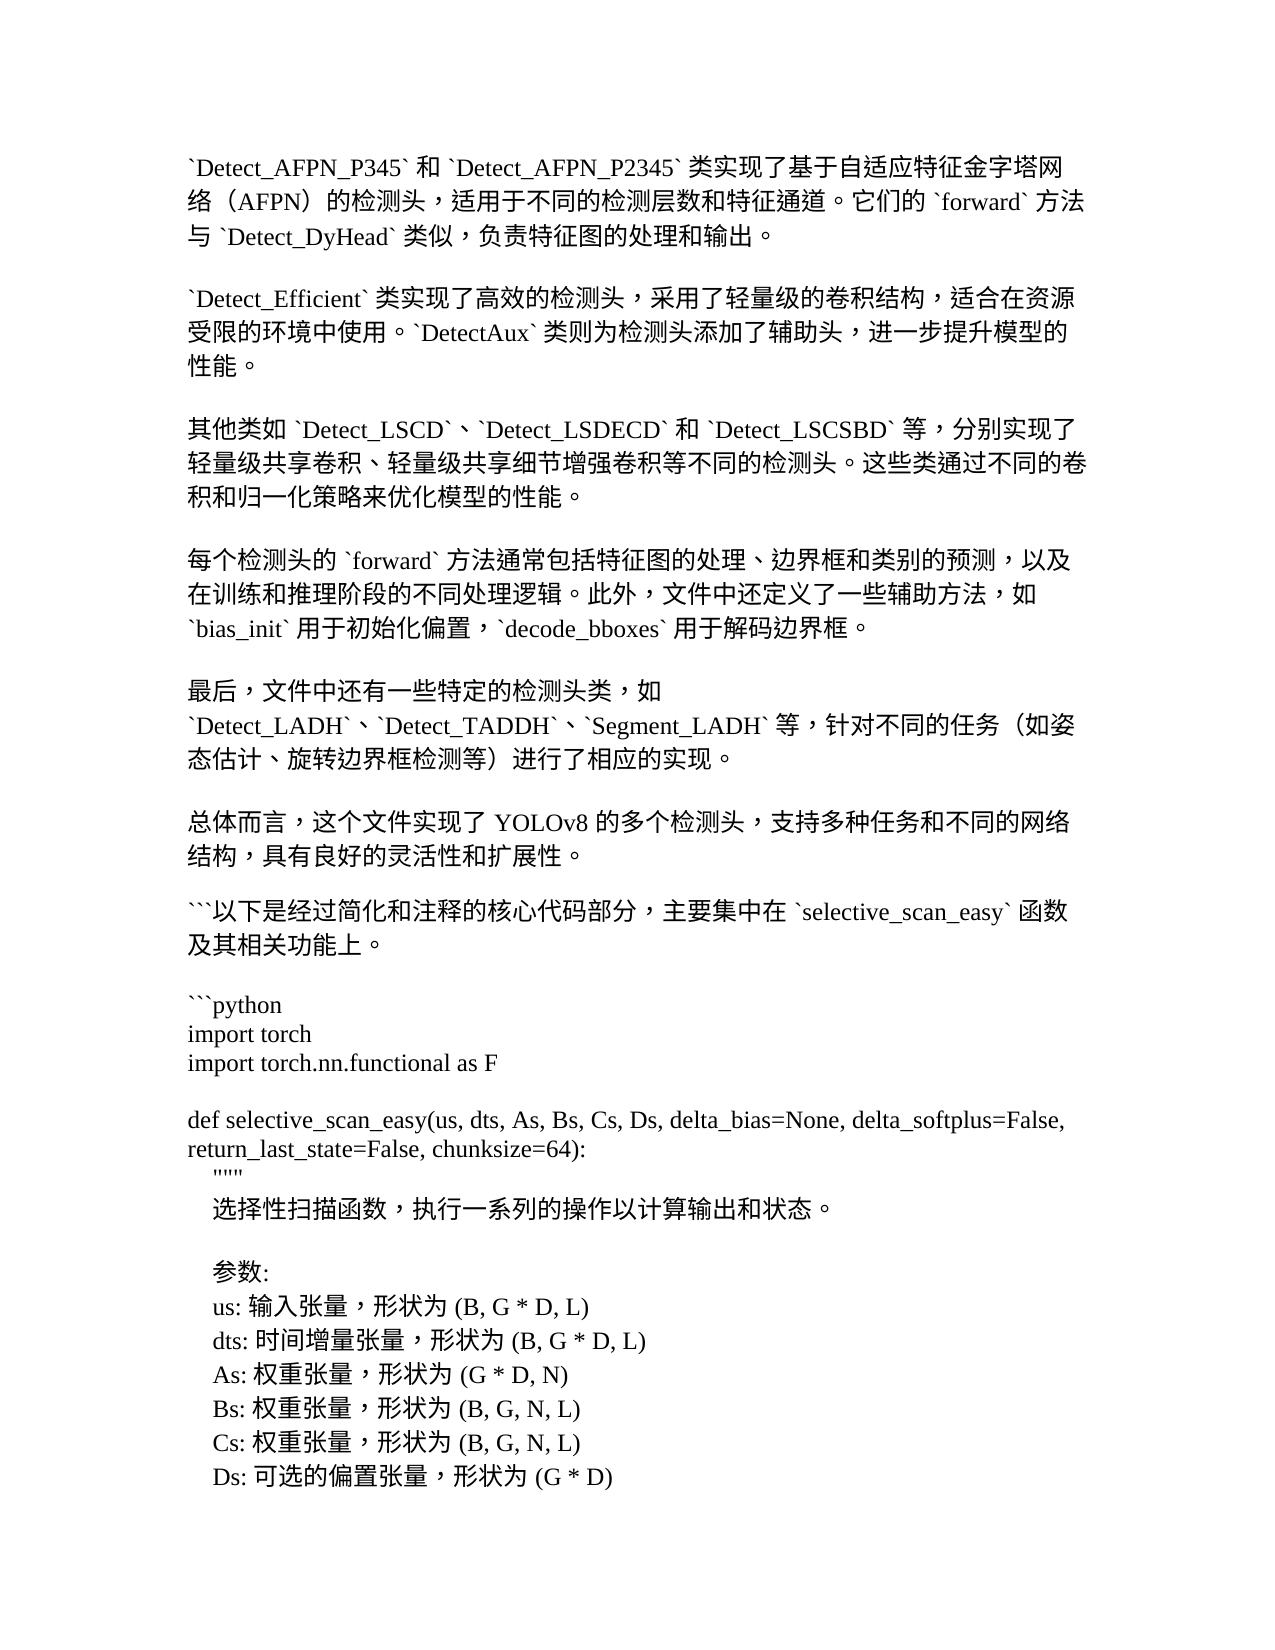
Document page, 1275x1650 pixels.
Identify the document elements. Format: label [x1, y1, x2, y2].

text [187, 894, 1087, 1493]
text [187, 150, 1087, 873]
